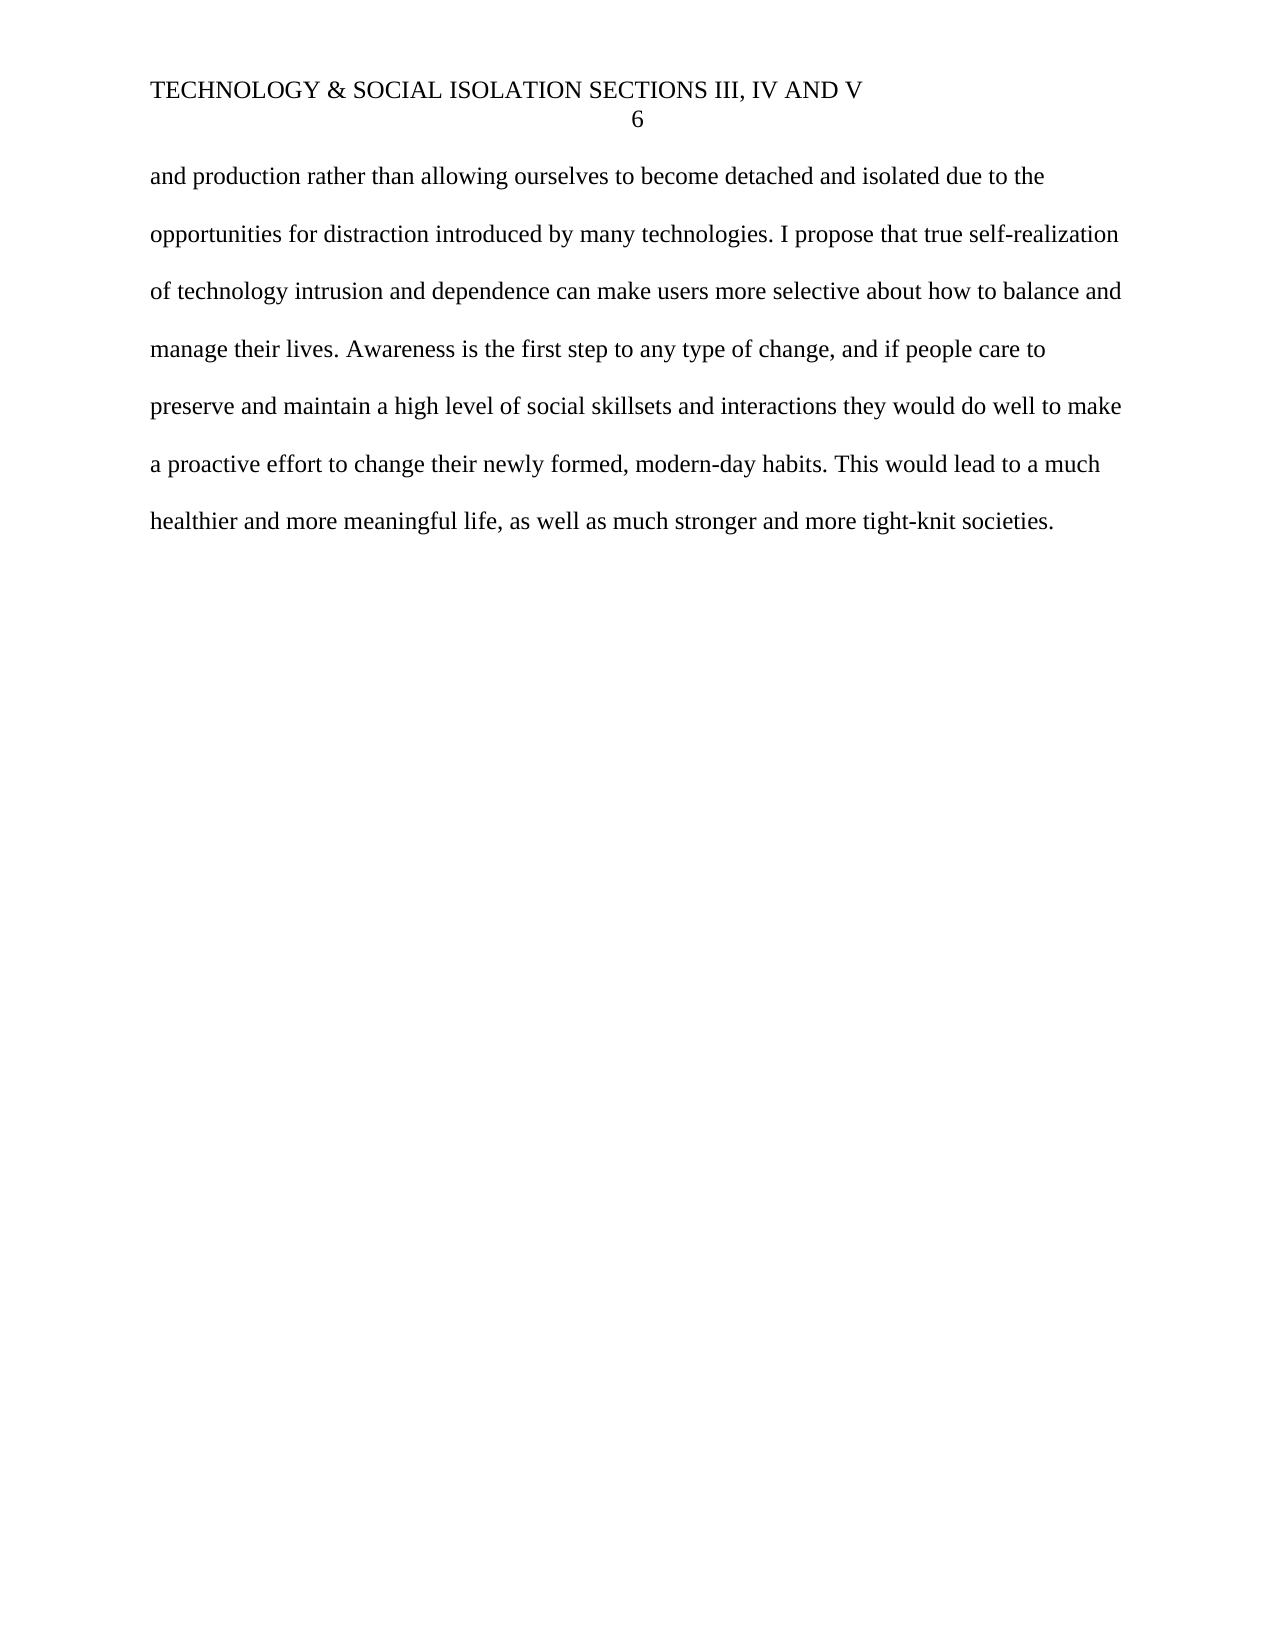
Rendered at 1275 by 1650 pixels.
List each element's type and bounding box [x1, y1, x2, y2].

text [150, 161, 1125, 535]
